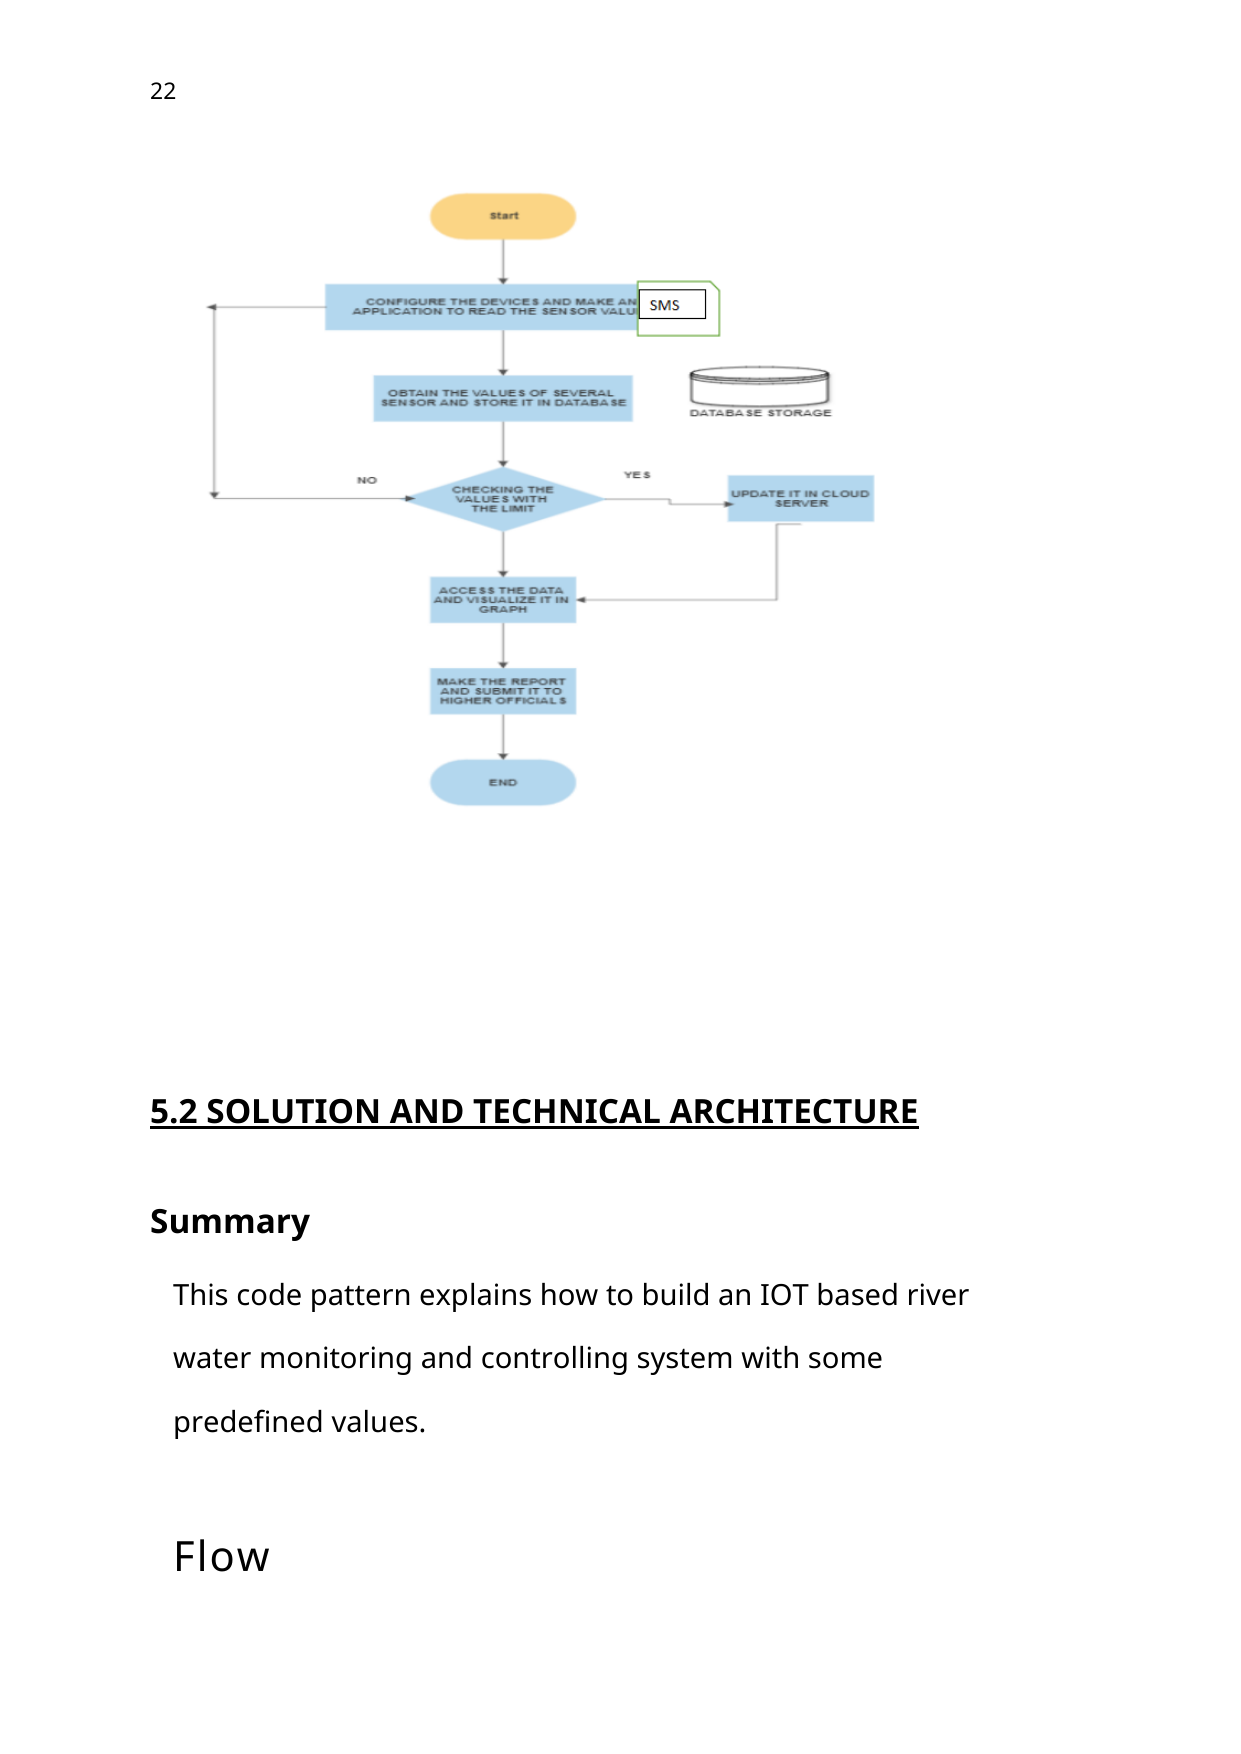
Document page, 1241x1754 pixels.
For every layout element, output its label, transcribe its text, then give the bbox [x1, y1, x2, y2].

picture [150, 150, 918, 846]
subtitle 5.2 SOLUTION AND TECHNICAL ARCHITECTURE [150, 1088, 1090, 1133]
subtitle Summary [150, 1197, 1090, 1243]
text This code pattern explains how to build an IOT based river water monitoring and controlling system with some predefined values. [173, 1274, 1023, 1441]
text Flow [173, 1527, 1090, 1584]
